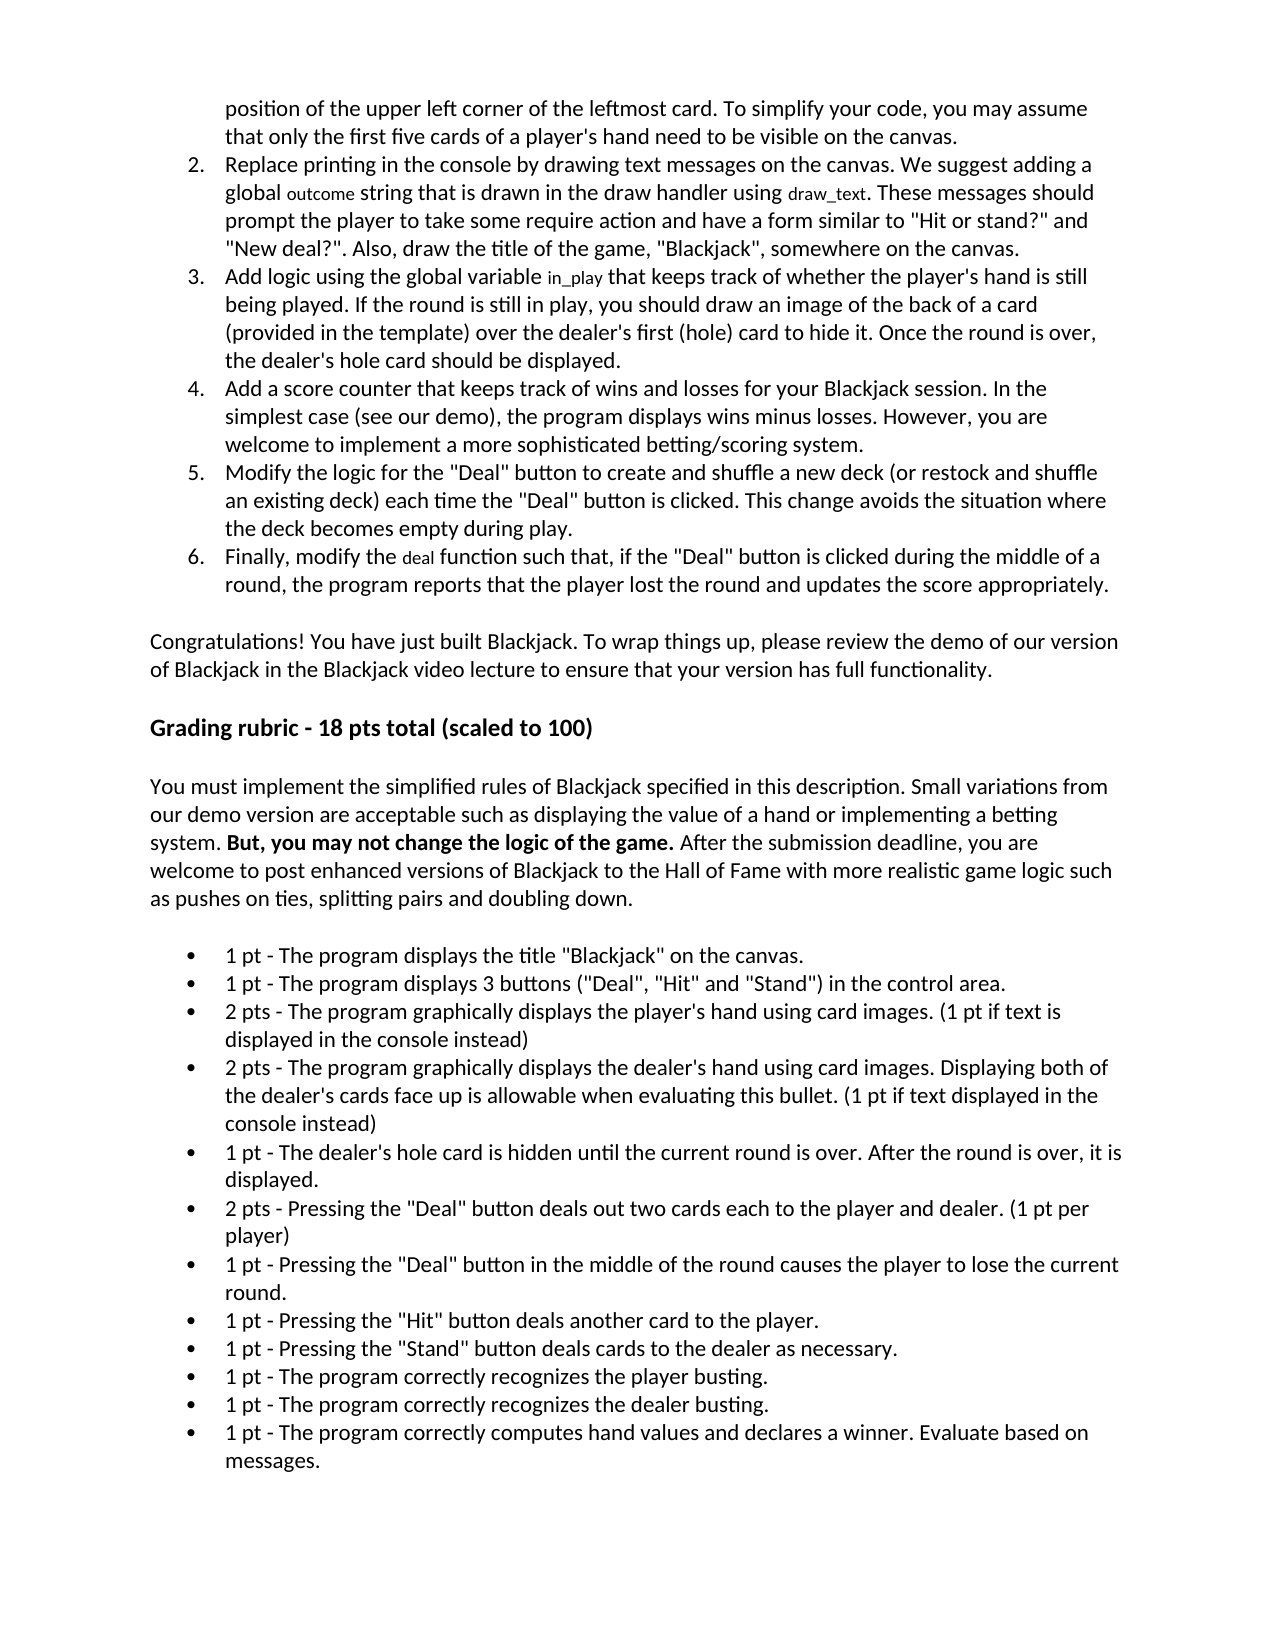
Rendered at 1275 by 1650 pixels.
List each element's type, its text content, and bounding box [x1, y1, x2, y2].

list 1 pt - Pressing the "Hit" button deals another card to the player. [187, 1306, 1125, 1334]
text Grading rubric - 18 pts total (scaled to 100) [150, 712, 1125, 743]
list 1 pt - The program displays the title "Blackjack" on the canvas. [187, 941, 1125, 969]
list Replace printing in the console by drawing text messages on the canvas. We suggest adding a global outcome string that is drawn in the draw handler using draw_text. These messages should prompt the player to take some require action and have a form similar to "Hit or stand?" and "New deal?". Also, draw the title of the game, "Blackjack", somewhere on the canvas. [187, 150, 1125, 262]
list 1 pt - The program correctly recognizes the dealer busting. [187, 1390, 1125, 1418]
list Add logic using the global variable in_play that keeps track of whether the player's hand is still being played. If the round is still in play, you should draw an image of the back of a card (provided in the template) over the dealer's first (hole) card to hide it. Once the round is over, the dealer's hole card should be displayed. [187, 262, 1125, 374]
list 1 pt - Pressing the "Stand" button deals cards to the dealer as necessary. [187, 1334, 1125, 1362]
list 1 pt - Pressing the "Deal" button in the middle of the round causes the player to lose the current round. [187, 1250, 1125, 1306]
text Congratulations! You have just built Blackjack. To wrap things up, please review the demo of our version of Blackjack in the Blackjack video lecture to ensure that your version has full functionality. [150, 627, 1125, 683]
list 2 pts - The program graphically displays the player's hand using card images. (1 pt if text is displayed in the console instead) [187, 997, 1125, 1053]
list Add a score counter that keeps track of wins and losses for your Blackjack session. In the simplest case (see our demo), the program displays wins minus losses. However, you are welcome to implement a more sophisticated betting/scoring system. [187, 374, 1125, 458]
list Finally, modify the deal function such that, if the "Deal" button is clicked during the middle of a round, the program reports that the player lost the round and updates the score appropriately. [187, 542, 1125, 598]
list 1 pt - The program correctly computes hand values and declares a winner. Evaluate based on messages. [187, 1418, 1125, 1474]
list 2 pts - The program graphically displays the dealer's hand using card images. Displaying both of the dealer's cards face up is allowable when evaluating this bullet. (1 pt if text displayed in the console instead) [187, 1053, 1125, 1138]
list 1 pt - The program correctly recognizes the player busting. [187, 1362, 1125, 1390]
text You must implement the simplified rules of Blackjack specified in this description. Small variations from our demo version are acceptable such as displaying the value of a hand or implementing a betting system. But, you may not change the logic of the game. After the submission deadline, you are welcome to post enhanced versions of Blackjack to the Hall of Fame with more realistic game logic such as pushes on ties, splitting pairs and doubling down. [150, 772, 1125, 912]
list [187, 94, 1125, 150]
list 1 pt - The dealer's hole card is hidden until the current round is over. After the round is over, it is displayed. [187, 1138, 1125, 1194]
list 2 pts - Pressing the "Deal" button deals out two cards each to the player and dealer. (1 pt per player) [187, 1194, 1125, 1250]
list Modify the logic for the "Deal" button to create and shuffle a new deck (or restock and shuffle an existing deck) each time the "Deal" button is clicked. This change avoids the situation where the deck becomes empty during play. [187, 458, 1125, 542]
list 1 pt - The program displays 3 buttons ("Deal", "Hit" and "Stand") in the control area. [187, 969, 1125, 997]
